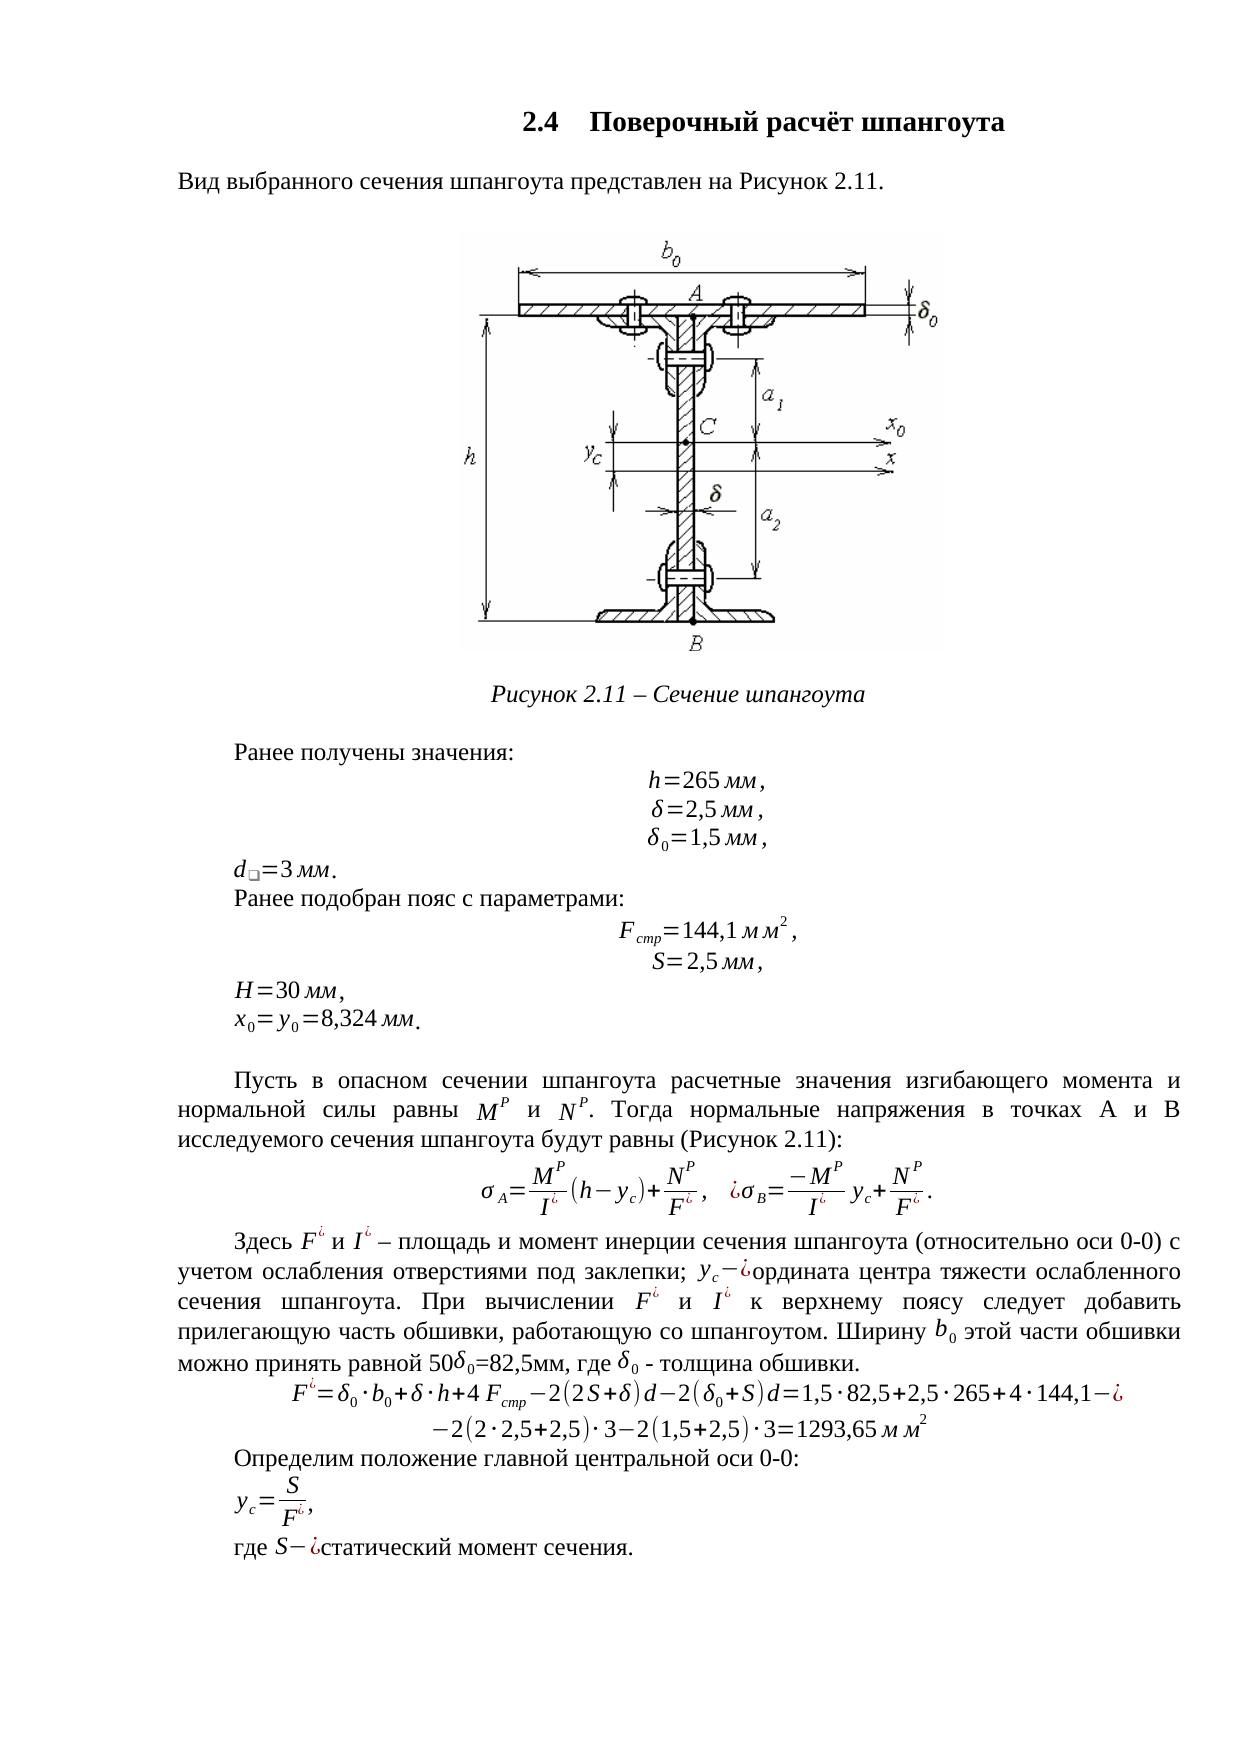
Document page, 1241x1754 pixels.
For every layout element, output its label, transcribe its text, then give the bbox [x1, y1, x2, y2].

text . [177, 1004, 1181, 1036]
text , [177, 976, 1181, 1004]
text . [177, 855, 1181, 883]
text Вид выбранного сечения шпангоута представлен на Рисунок 2.11. [177, 166, 1181, 195]
text Пусть в опасном сечении шпангоута расчетные значения изгибающего момента и нормальной силы равны и . Тогда нормальные напряжения в точках А и В исследуемого сечения шпангоута будут равны (Рисунок 2.11): [177, 1065, 1181, 1153]
text , [177, 1472, 1181, 1532]
text Определим положение главной центральной оси 0-0: [177, 1443, 1181, 1472]
text Ранее получены значения: [177, 737, 1181, 766]
text – Сечение шпангоута [177, 679, 1181, 708]
text где статический момент сечения. [177, 1532, 1181, 1561]
text Здесь и – площадь и момент инерции сечения шпангоута (относительно оси 0-0) с учетом ослабления отверстиями под заклепки; ордината центра тяжести ослабленного сечения шпангоута. При вычислении и к верхнему поясу следует добавить прилегающую часть обшивки, работающую со шпангоутом. Ширину этой части обшивки можно принять равной 50=82,5мм, где - толщина обшивки. [177, 1226, 1181, 1378]
subtitle Поверочный расчёт шпангоута [346, 104, 1181, 137]
text Ранее подобран пояс с параметрами: [177, 883, 1181, 912]
